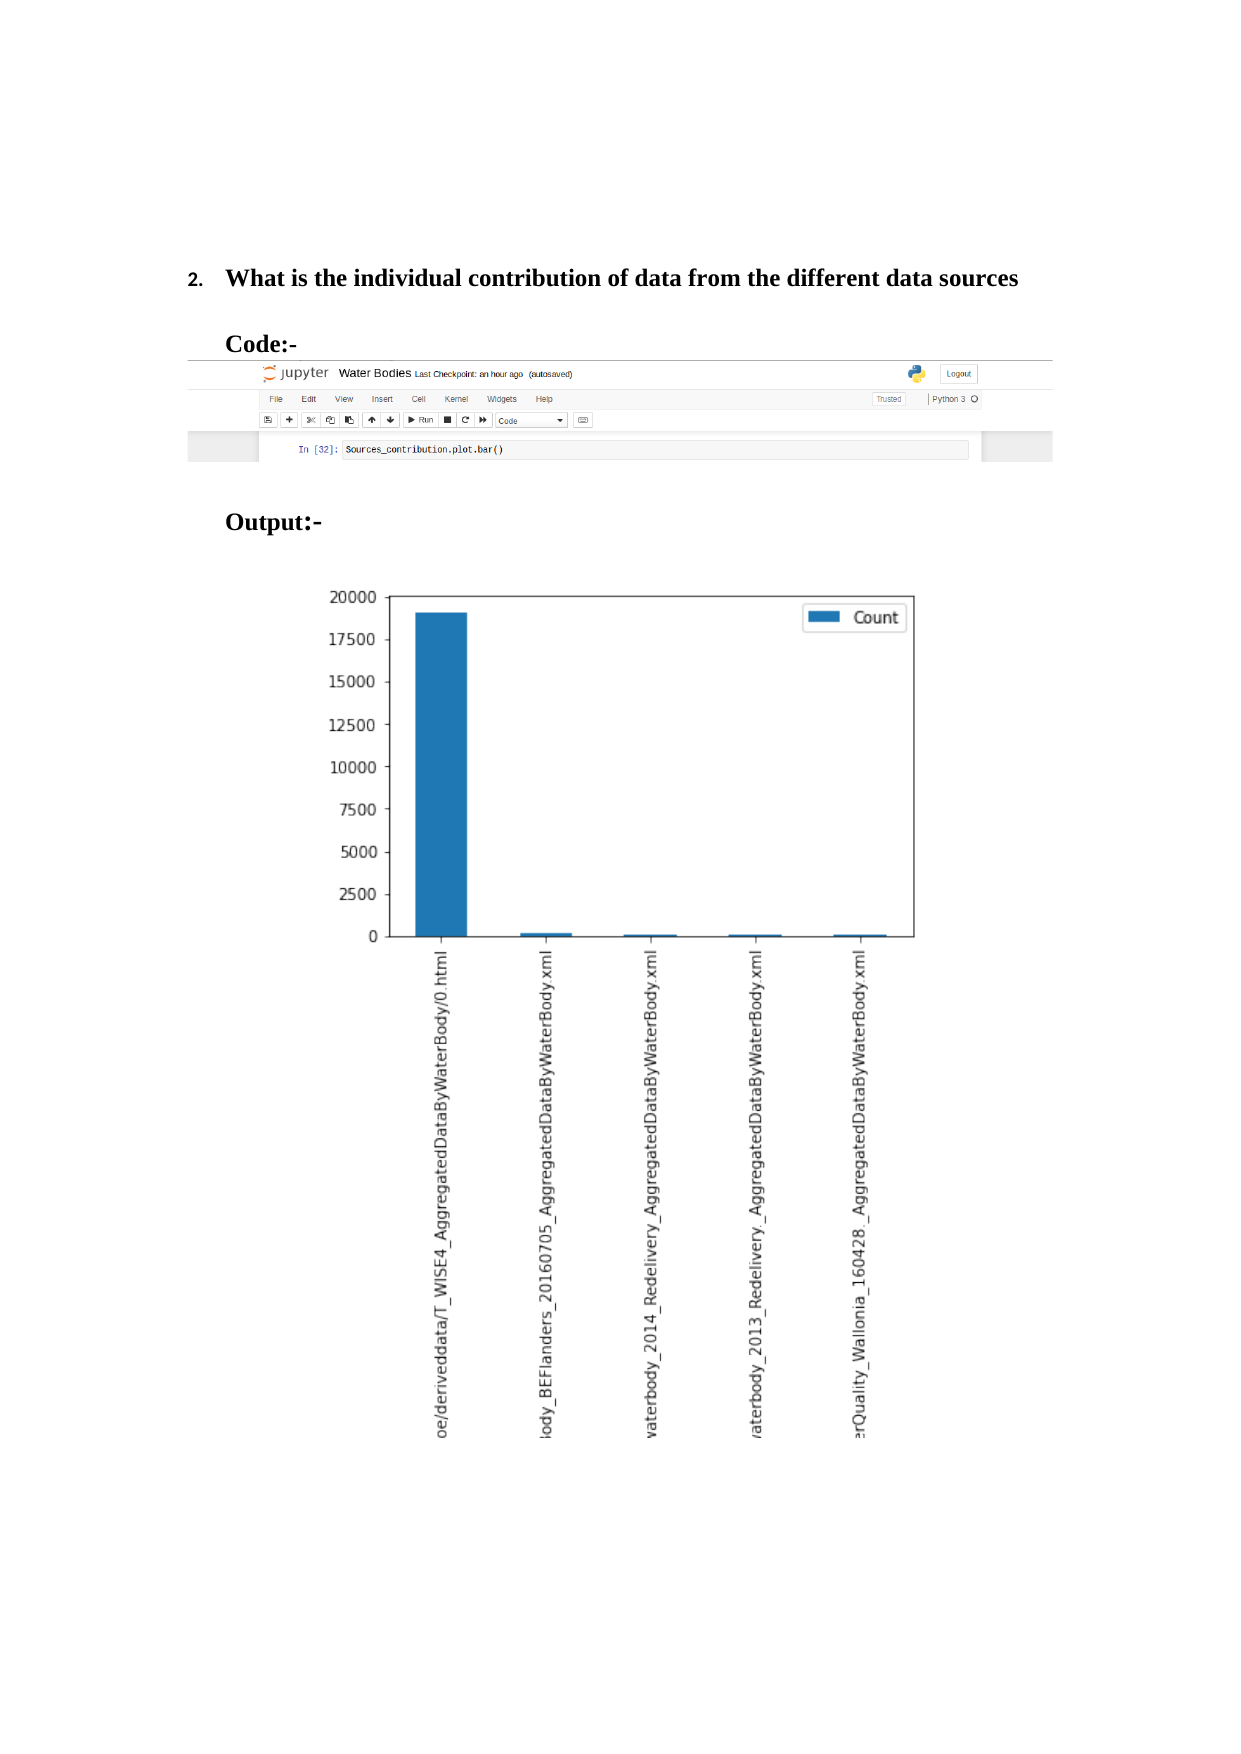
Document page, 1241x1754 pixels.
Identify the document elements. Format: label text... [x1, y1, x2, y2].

picture [187, 360, 1053, 462]
picture [317, 580, 923, 1438]
list Output:- [225, 503, 1090, 537]
list What is the individual contribution of data from the different data sources [187, 263, 1090, 292]
list Code:- [225, 329, 1090, 358]
